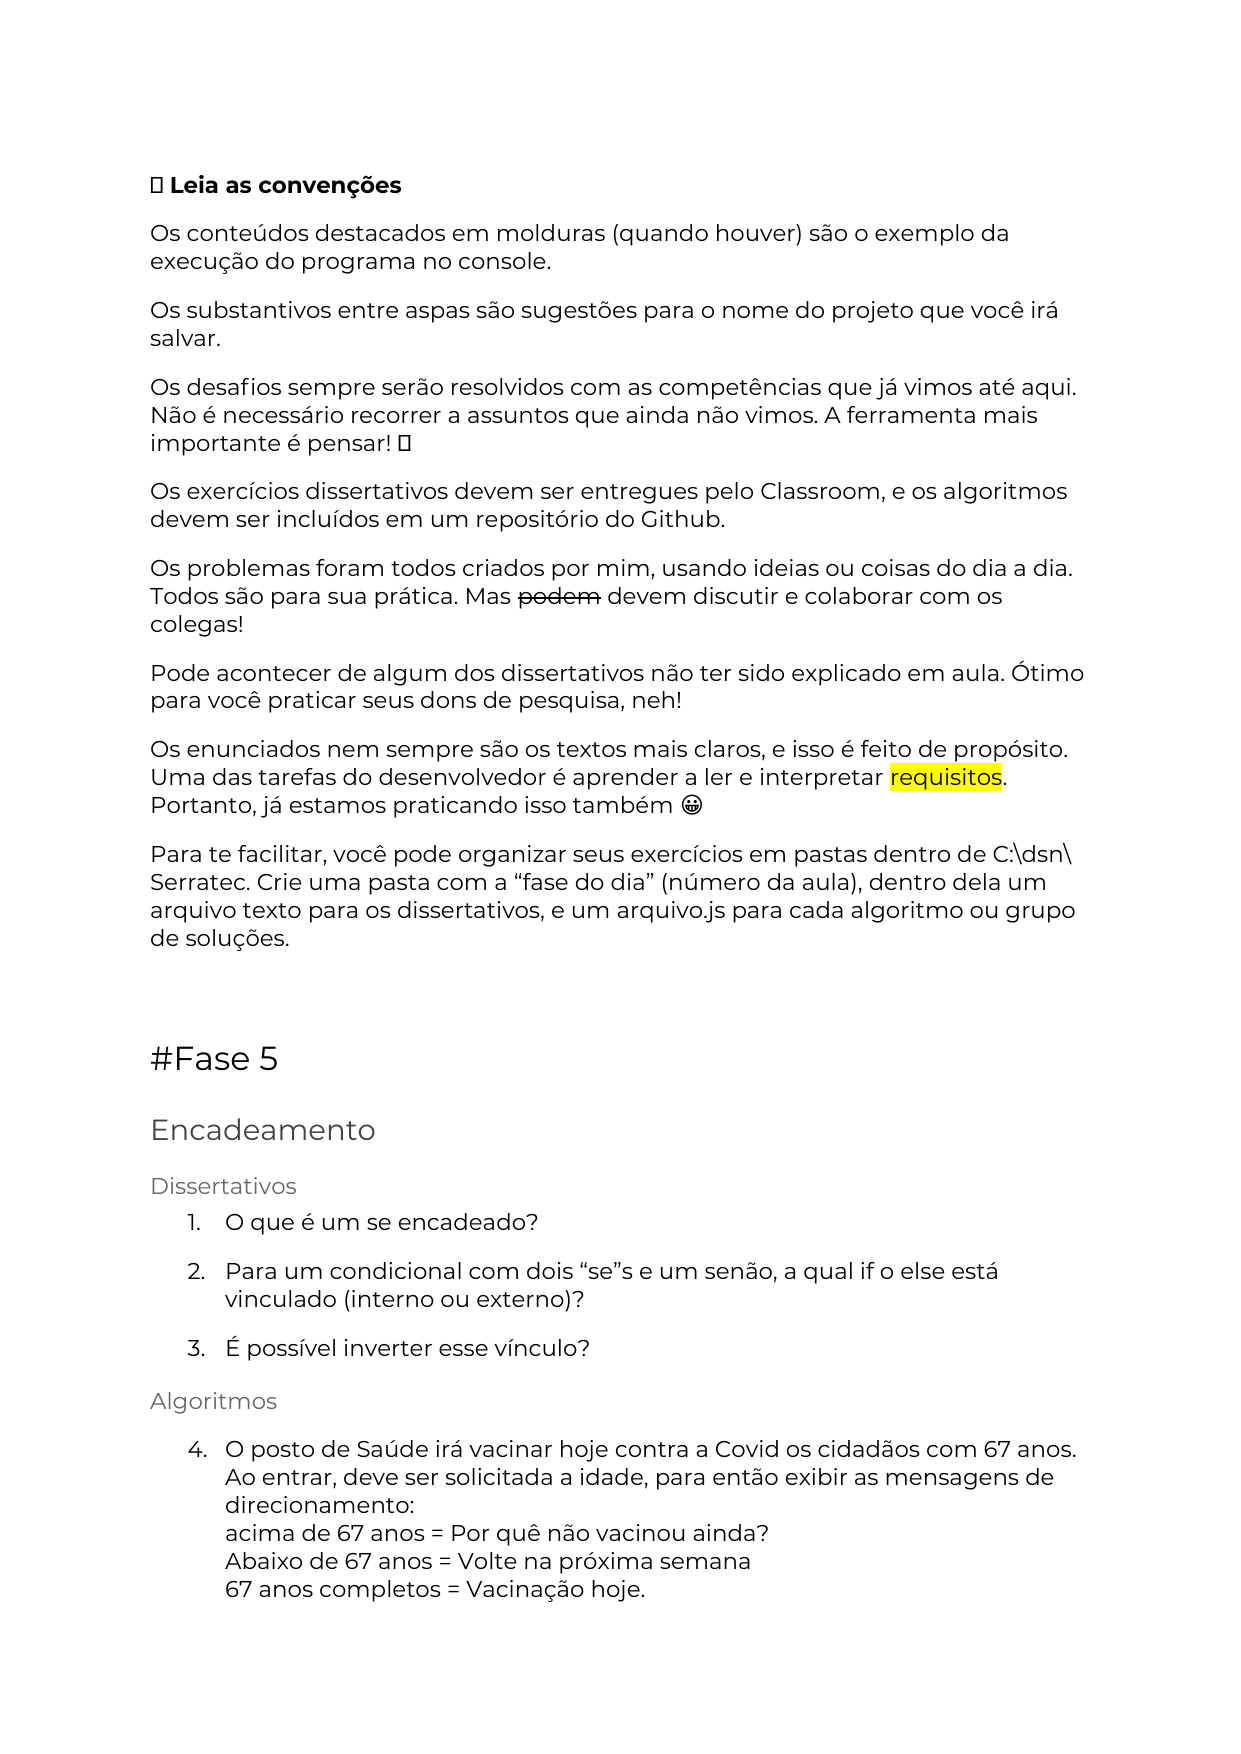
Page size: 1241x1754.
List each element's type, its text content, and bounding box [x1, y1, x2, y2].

text Os enunciados nem sempre são os textos mais claros, e isso é feito de propósito. Uma das tarefas do desenvolvedor é aprender a ler e interpretar requisitos. Portanto, já estamos praticando isso também 😀 [150, 735, 1090, 819]
subtitle Dissertativos [150, 1172, 1090, 1200]
list O posto de Saúde irá vacinar hoje contra a Covid os cidadãos com 67 anos. Ao entrar, deve ser solicitada a idade, para então exibir as mensagens de direcionamento: acima de 67 anos = Por quê não vacinou ainda? Abaixo de 67 anos = Volte na próxima semana 67 anos completos = Vacinação hoje. [187, 1436, 1090, 1603]
text Os problemas foram todos criados por mim, usando ideias ou coisas do dia a dia. Todos são para sua prática. Mas podem devem discutir e colaborar com os colegas! [150, 554, 1090, 638]
subtitle Encadeamento [150, 1112, 1090, 1147]
text Os substantivos entre aspas são sugestões para o nome do projeto que você irá salvar. [150, 296, 1090, 352]
list O que é um se encadeado? [187, 1209, 1090, 1237]
text Para te facilitar, você pode organizar seus exercícios em pastas dentro de C:\dsn\Serratec. Crie uma pasta com a “fase do dia” (número da aula), dentro dela um arquivo texto para os dissertativos, e um arquivo.js para cada algoritmo ou grupo de soluções. [150, 840, 1090, 952]
list Para um condicional com dois “se”s e um senão, a qual if o else está vinculado (interno ou externo)? [187, 1257, 1090, 1313]
text 👊 Leia as convenções [150, 171, 1090, 199]
text Os exercícios dissertativos devem ser entregues pelo Classroom, e os algoritmos devem ser incluídos em um repositório do Github. [150, 477, 1090, 533]
list É possível inverter esse vínculo? [187, 1334, 1090, 1362]
subtitle Algoritmos [150, 1387, 1090, 1415]
text Pode acontecer de algum dos dissertativos não ter sido explicado em aula. Ótimo para você praticar seus dons de pesquisa, neh! [150, 659, 1090, 714]
text Os conteúdos destacados em molduras (quando houver) são o exemplo da execução do programa no console. [150, 219, 1090, 275]
subtitle #Fase 5 [150, 1038, 1090, 1078]
text Os desafios sempre serão resolvidos com as competências que já vimos até aqui. Não é necessário recorrer a assuntos que ainda não vimos. A ferramenta mais importante é pensar! 💭 [150, 373, 1090, 457]
